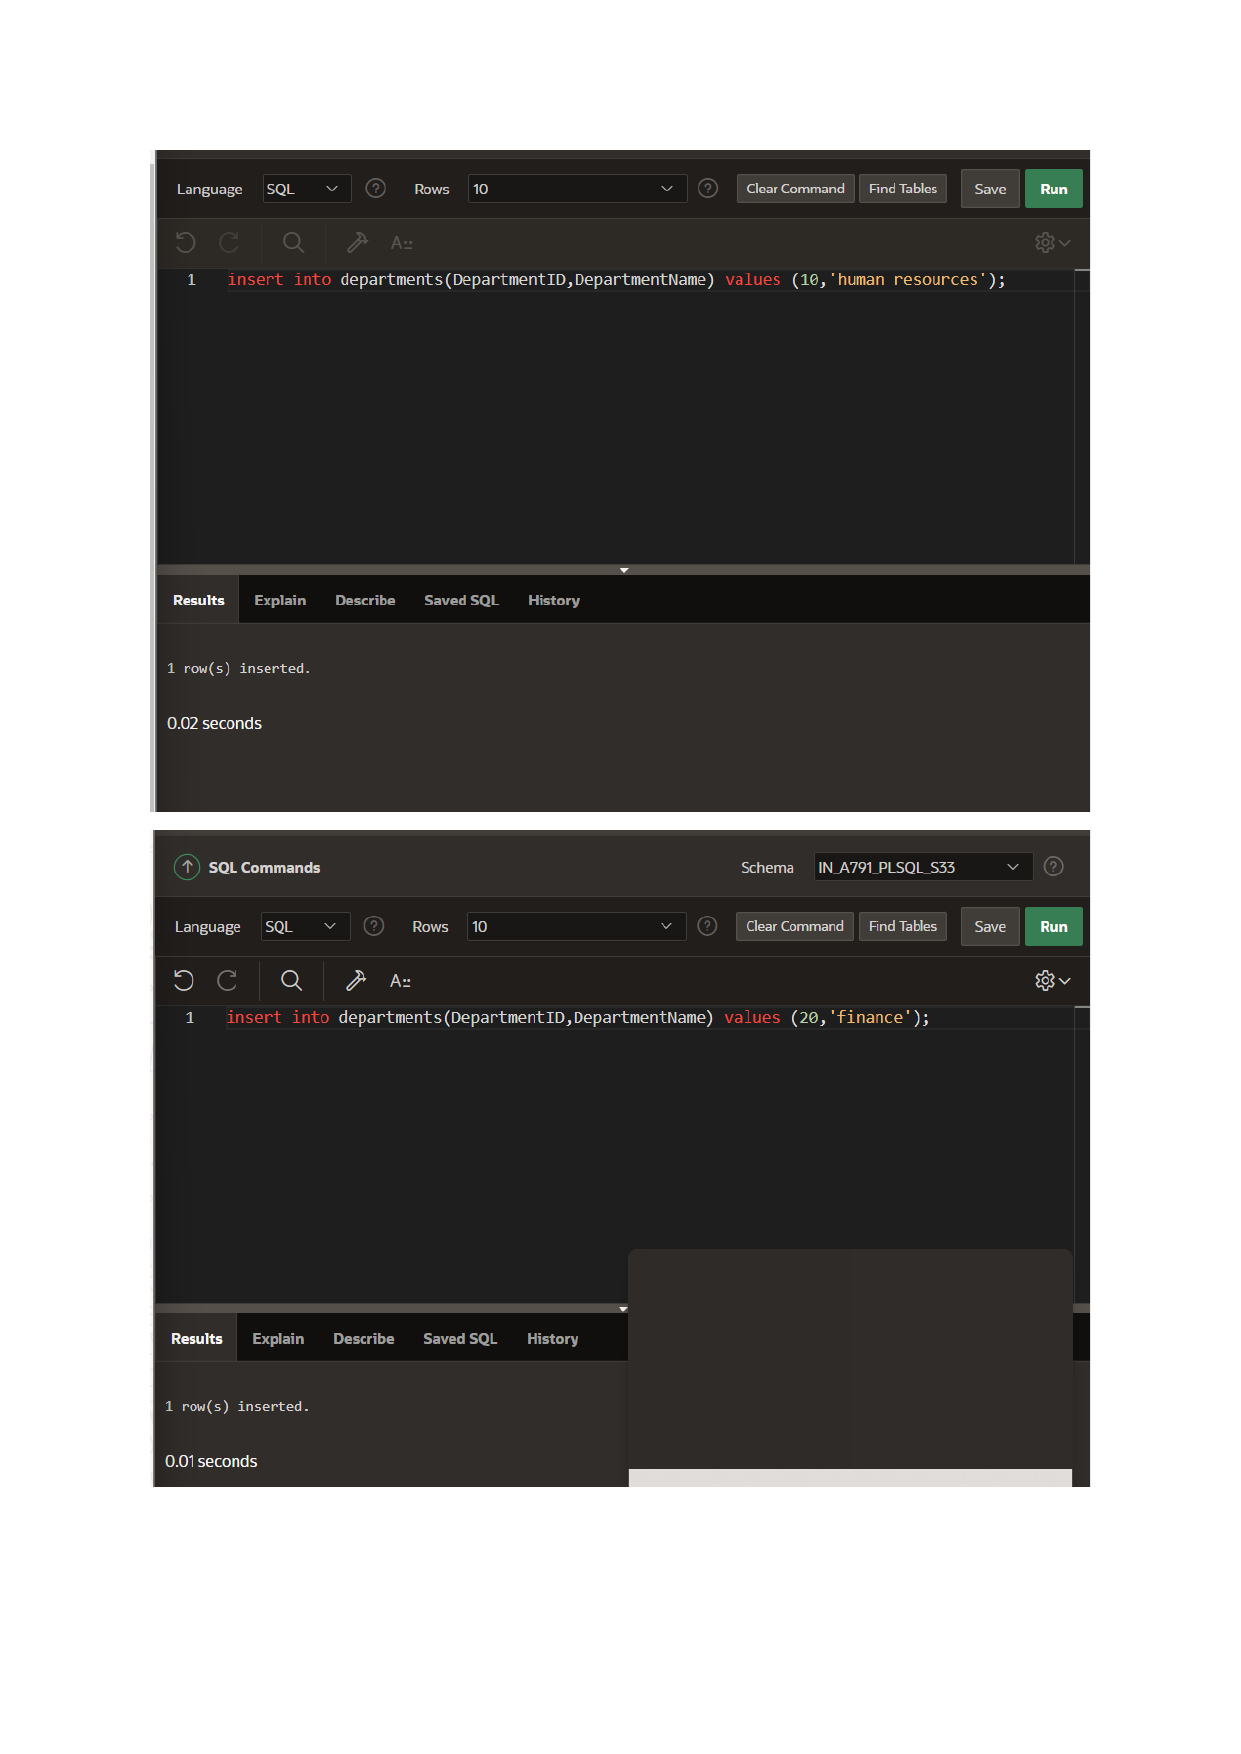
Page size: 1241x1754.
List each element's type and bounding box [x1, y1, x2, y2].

picture [150, 830, 1091, 1487]
picture [150, 150, 1091, 812]
